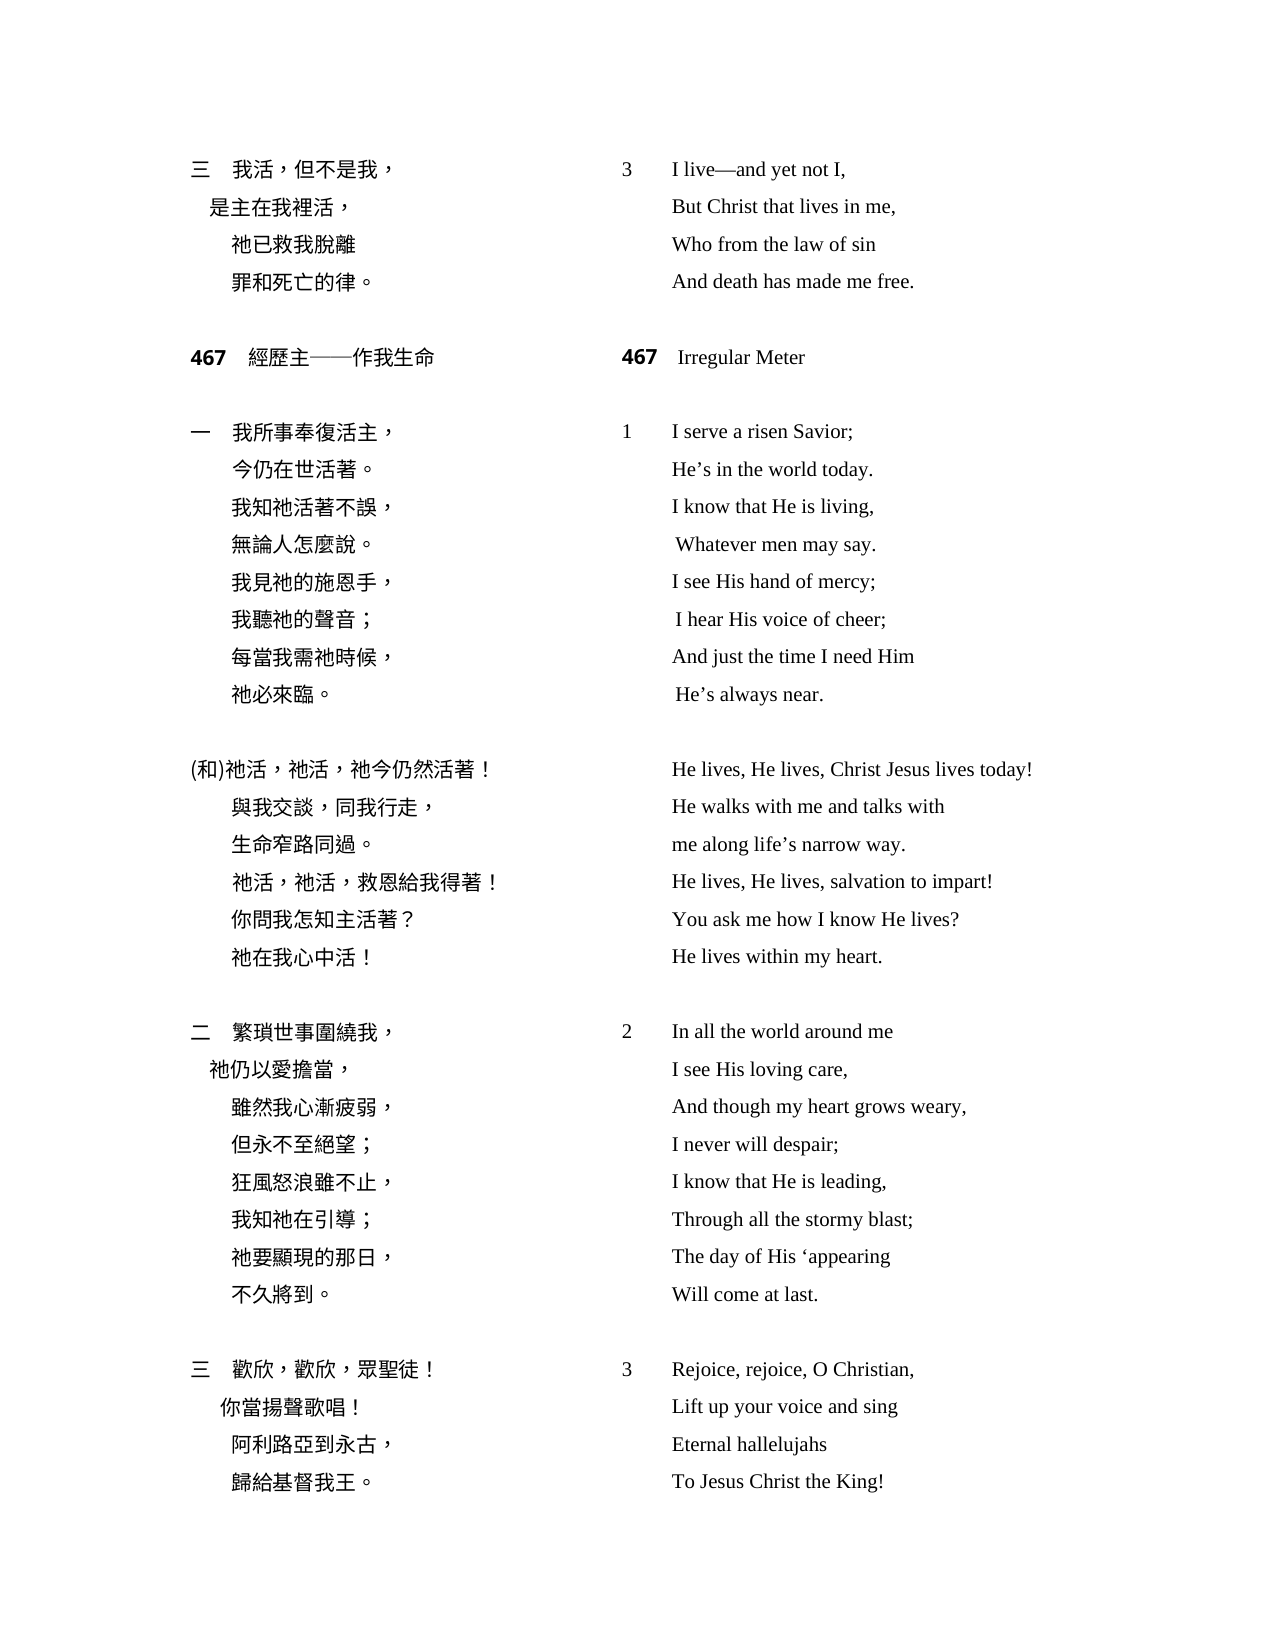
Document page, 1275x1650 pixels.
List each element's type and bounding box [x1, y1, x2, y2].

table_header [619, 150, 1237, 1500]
table_header [188, 150, 619, 1500]
